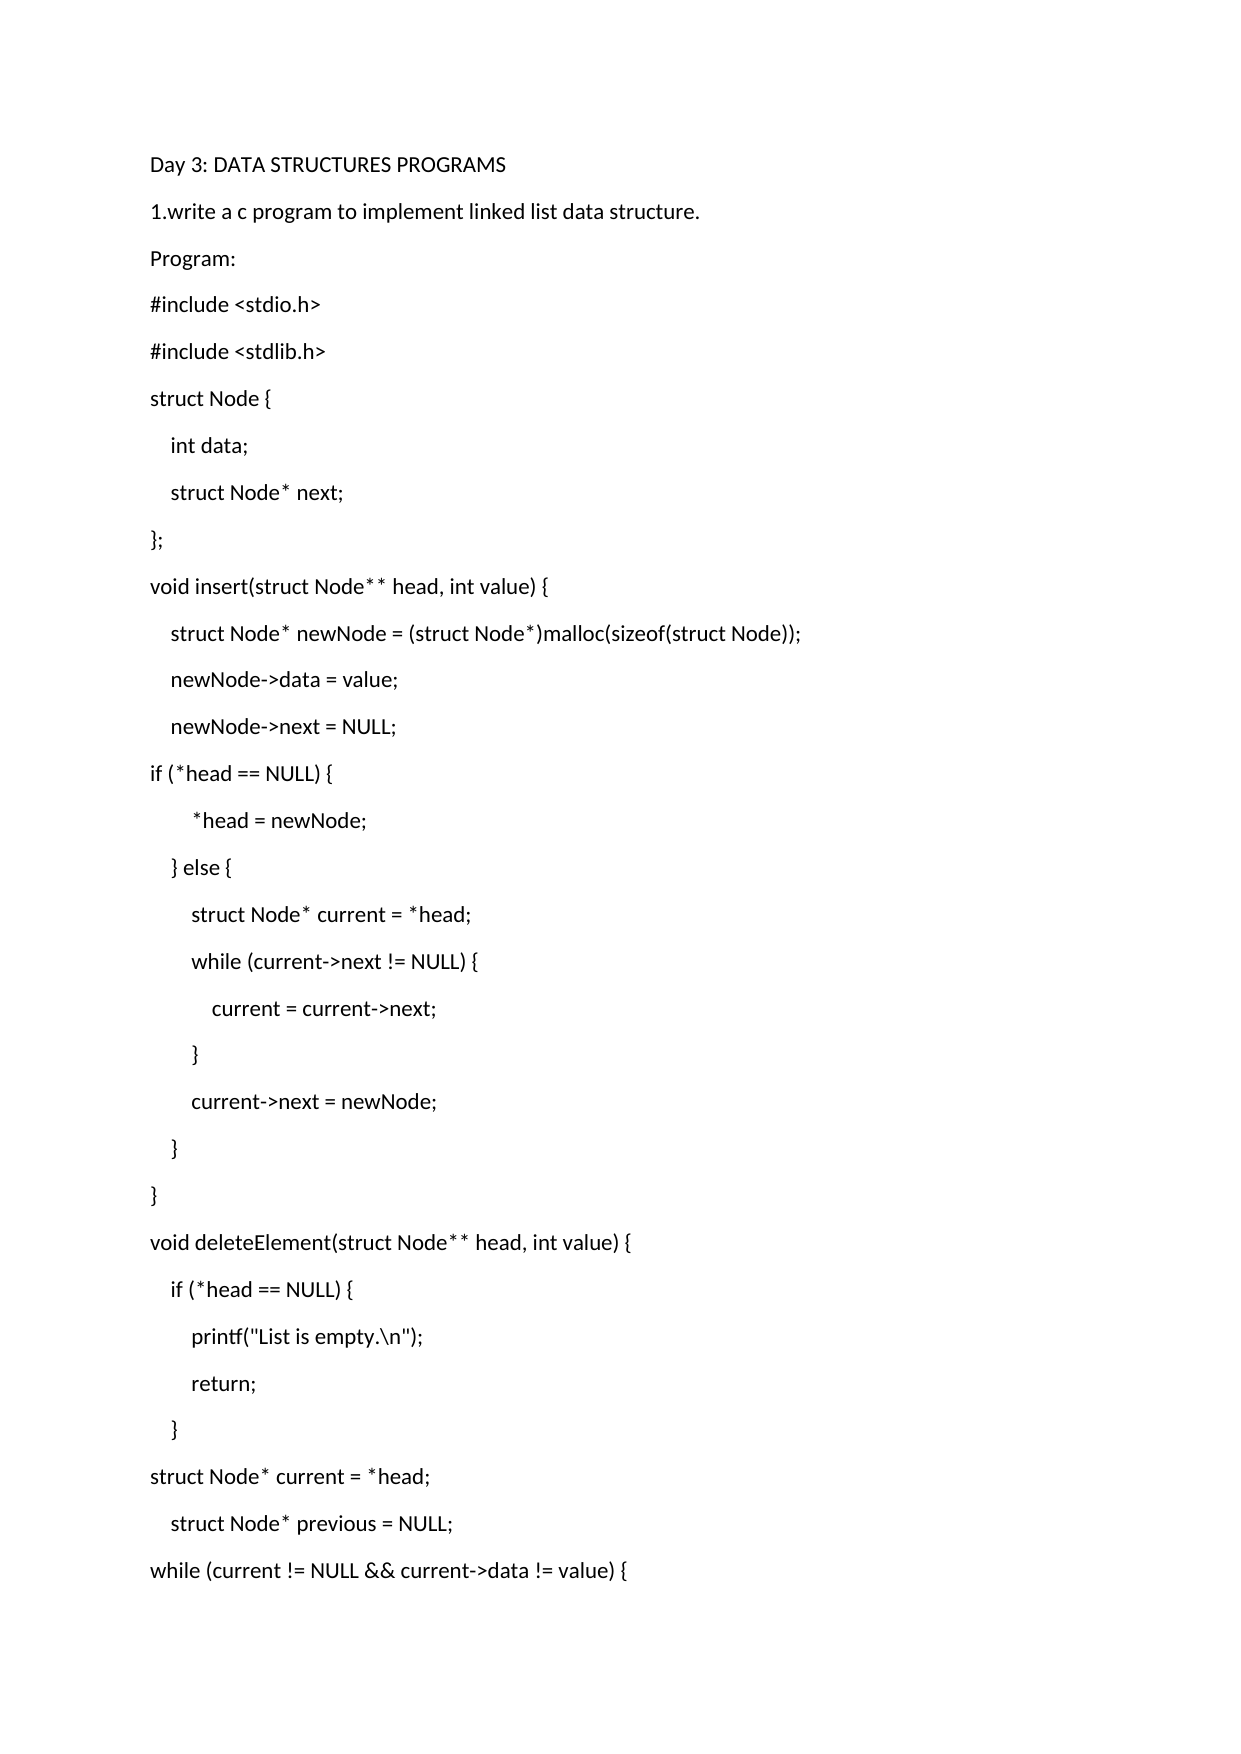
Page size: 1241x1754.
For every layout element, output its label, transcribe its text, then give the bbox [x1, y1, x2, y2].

text void deleteElement(struct Node** head, int value) { [150, 1228, 1090, 1256]
text struct Node* current = *head; [150, 900, 1090, 928]
text newNode->data = value; [150, 666, 1090, 694]
text } else { [150, 853, 1090, 881]
text while (current->next != NULL) { [150, 947, 1090, 975]
text struct Node* previous = NULL; [150, 1509, 1090, 1537]
text Program: [150, 244, 1090, 272]
text #include <stdlib.h> [150, 337, 1090, 366]
text current->next = newNode; [150, 1087, 1090, 1116]
text if (*head == NULL) { [150, 759, 1090, 787]
text struct Node { [150, 384, 1090, 412]
text return; [150, 1369, 1090, 1397]
text }; [150, 525, 1090, 553]
text current = current->next; [150, 994, 1090, 1022]
text #include <stdio.h> [150, 291, 1090, 319]
text struct Node* next; [150, 478, 1090, 506]
text while (current != NULL && current->data != value) { [150, 1556, 1090, 1584]
text } [150, 1416, 1090, 1444]
text } [150, 1041, 1090, 1069]
text } [150, 1134, 1090, 1162]
text newNode->next = NULL; [150, 712, 1090, 741]
text int data; [150, 431, 1090, 459]
text if (*head == NULL) { [150, 1275, 1090, 1303]
text struct Node* current = *head; [150, 1462, 1090, 1491]
text void insert(struct Node** head, int value) { [150, 572, 1090, 600]
text 1.write a c program to implement linked list data structure. [150, 197, 1090, 225]
text *head = newNode; [150, 806, 1090, 834]
text } [150, 1181, 1090, 1209]
text Day 3: DATA STRUCTURES PROGRAMS [150, 150, 1090, 178]
text struct Node* newNode = (struct Node*)malloc(sizeof(struct Node)); [150, 619, 1090, 647]
text printf("List is empty.\n"); [150, 1322, 1090, 1350]
